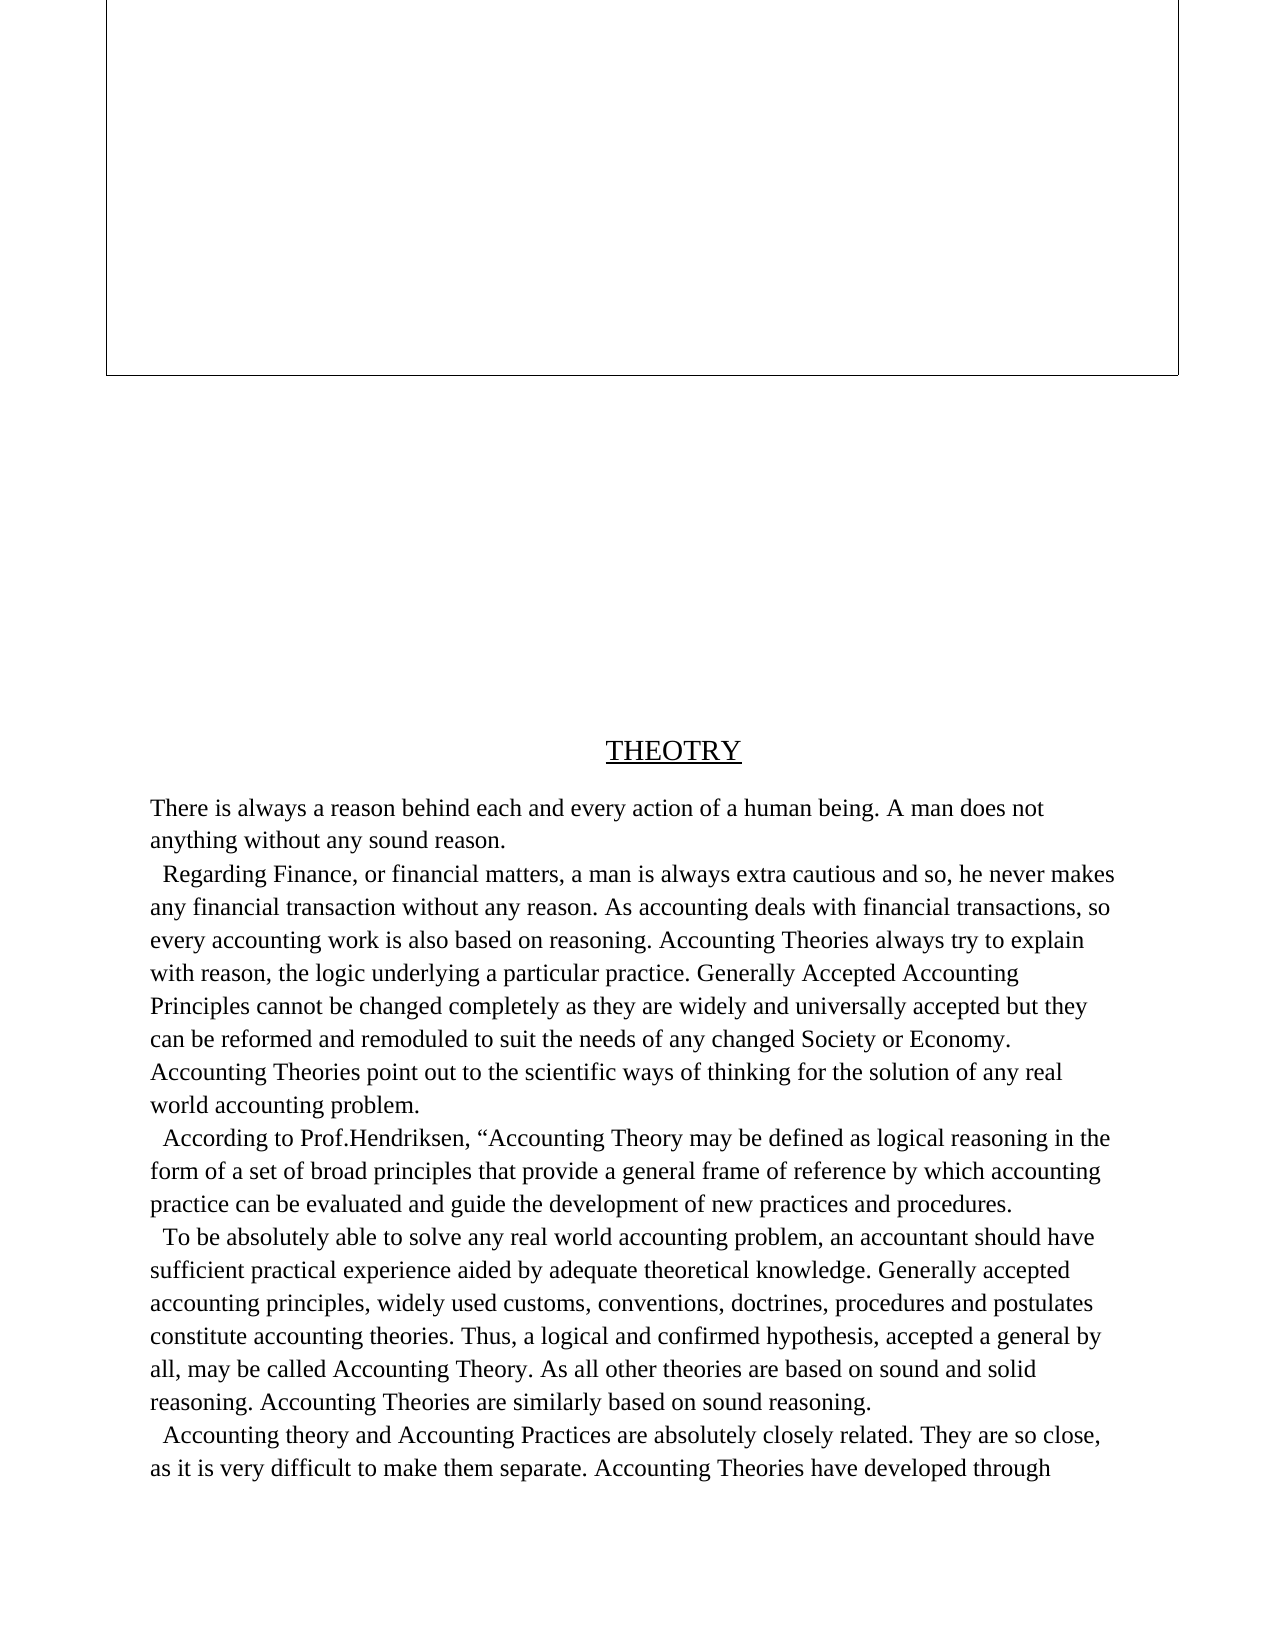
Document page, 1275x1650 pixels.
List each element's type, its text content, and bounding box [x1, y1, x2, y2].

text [150, 793, 1125, 1482]
text THEOTRY [150, 733, 1125, 767]
